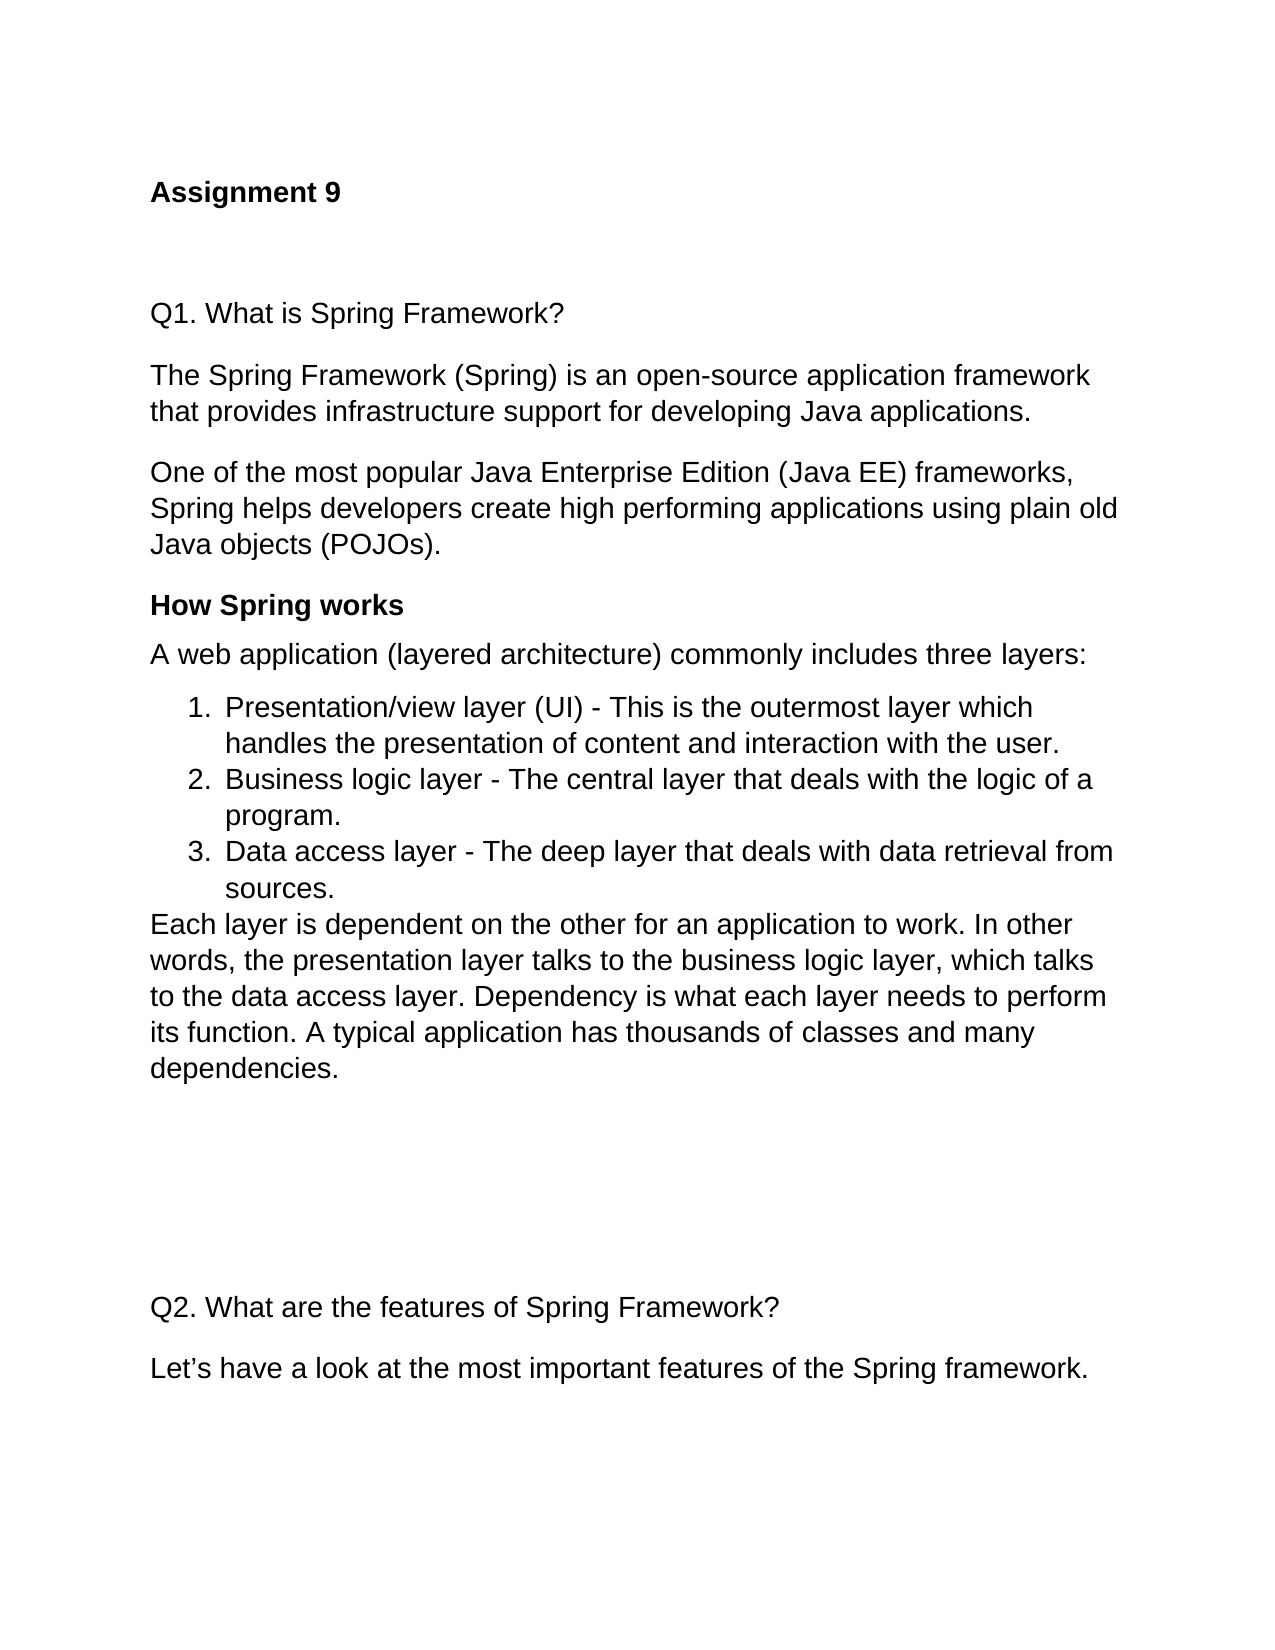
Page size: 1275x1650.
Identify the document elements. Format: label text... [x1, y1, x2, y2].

subtitle Assignment 9 [150, 175, 1125, 208]
text Q1. What is Spring Framework? [150, 297, 1125, 330]
list Business logic layer - The central layer that deals with the logic of a program. [187, 762, 1125, 832]
text The Spring Framework (Spring) is an open-source application framework that provides infrastructure support for developing Java applications. [150, 358, 1125, 427]
text One of the most popular Java Enterprise Edition (Java EE) frameworks, Spring helps developers create high performing applications using plain old Java objects (POJOs). [150, 455, 1125, 561]
text Q2. What are the features of Spring Framework? [150, 1290, 1125, 1324]
list Presentation/view layer (UI) - This is the outermost layer which handles the presentation of content and interaction with the user. [187, 690, 1125, 759]
text A web application (layered architecture) commonly includes three layers: [150, 637, 1125, 671]
list Data access layer - The deep layer that deals with data retrieval from sources. [187, 834, 1125, 904]
text Let’s have a look at the most important features of the Spring framework. [150, 1352, 1125, 1385]
subtitle How Spring works [150, 588, 1125, 622]
text Each layer is dependent on the other for an application to work. In other words, the presentation layer talks to the business logic layer, which talks to the data access layer. Dependency is what each layer needs to perform its function. A typical application has thousands of classes and many dependencies. [150, 907, 1125, 1085]
